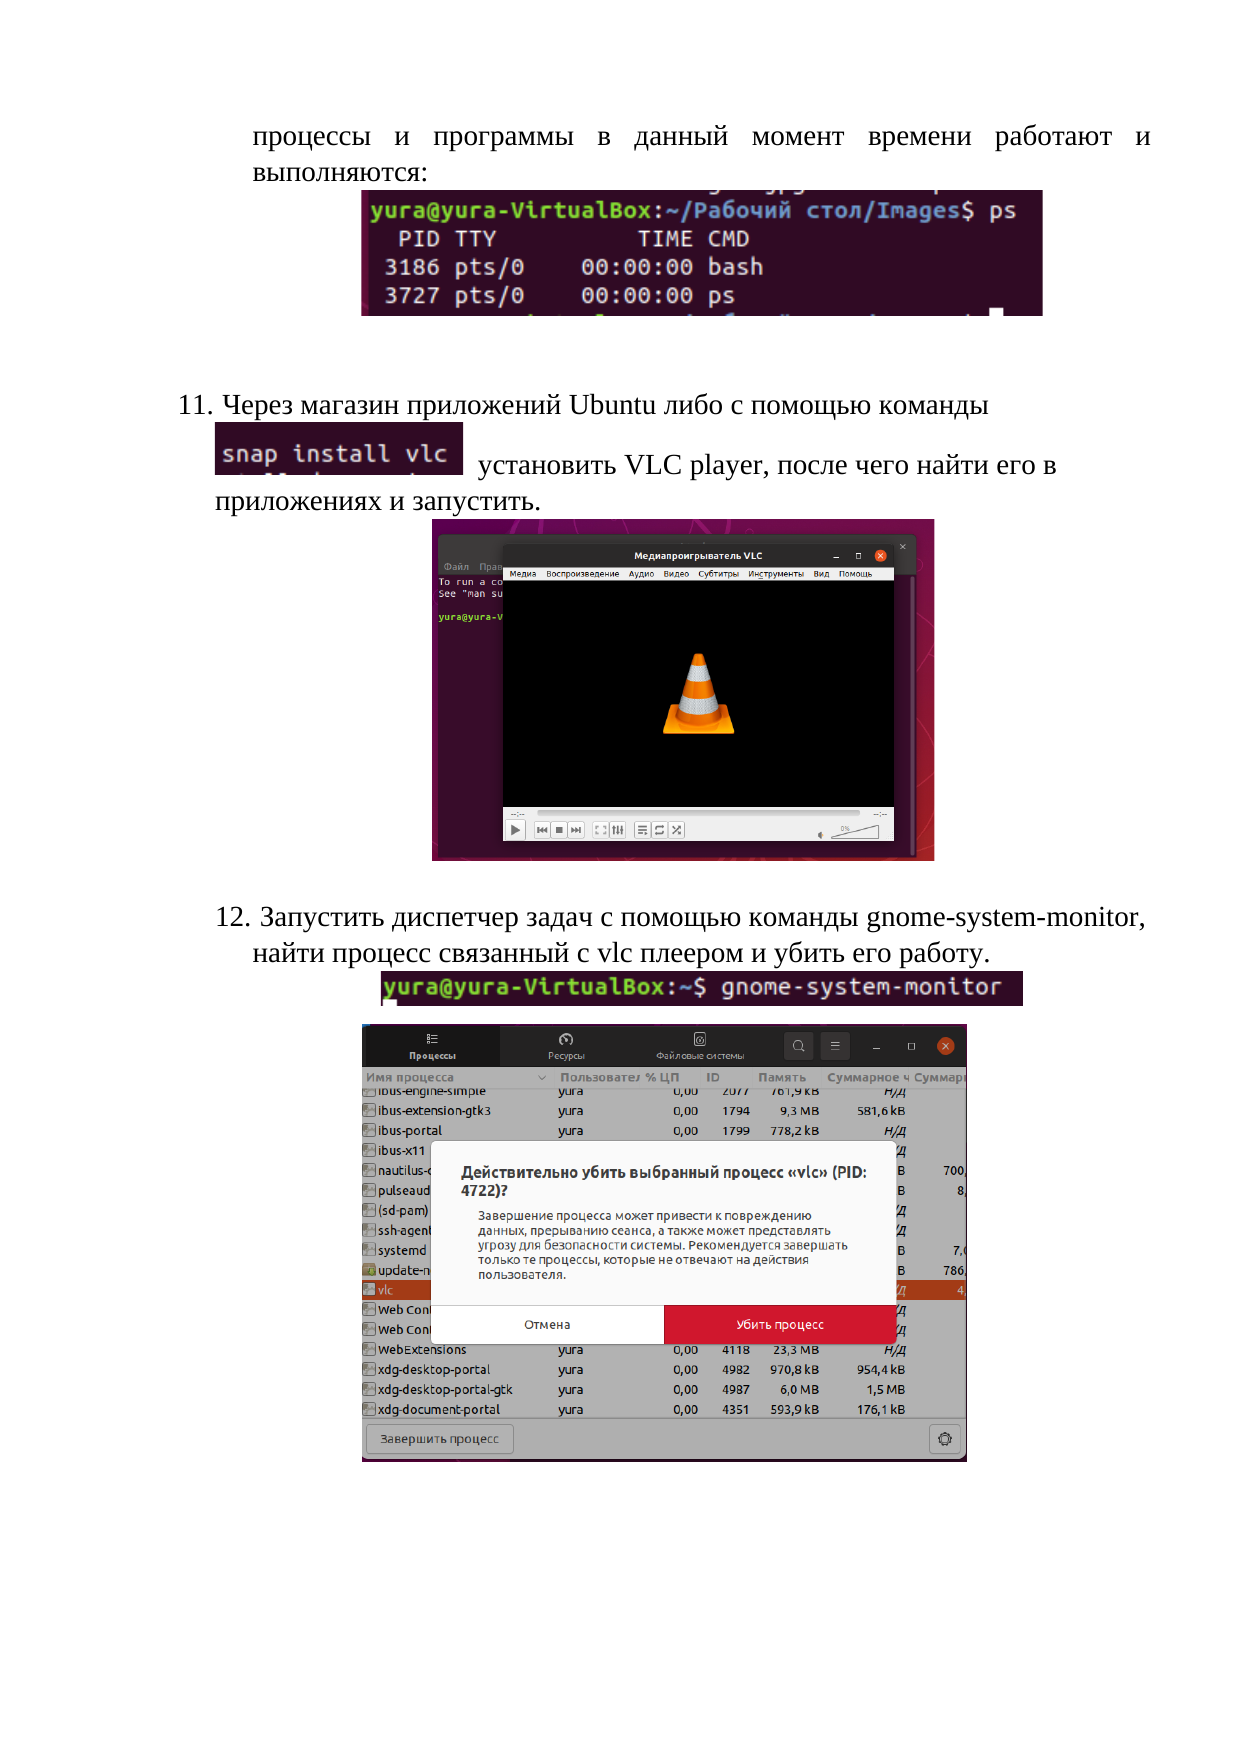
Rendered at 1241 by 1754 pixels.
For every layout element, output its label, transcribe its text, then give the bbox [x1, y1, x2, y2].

picture [362, 1024, 967, 1462]
list Запустить диспетчер задач с помощью команды gnome-system-monitor, найти процесс связанный с vlc плеером и убить его работу. [215, 899, 1152, 969]
picture [432, 519, 935, 861]
picture [361, 190, 1043, 316]
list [215, 118, 1152, 188]
picture [380, 971, 1023, 1006]
picture [214, 422, 464, 475]
list Через магазин приложений Ubuntu либо с помощью команды установить VLC player, после чего найти его в приложениях и запустить. [177, 387, 1152, 517]
